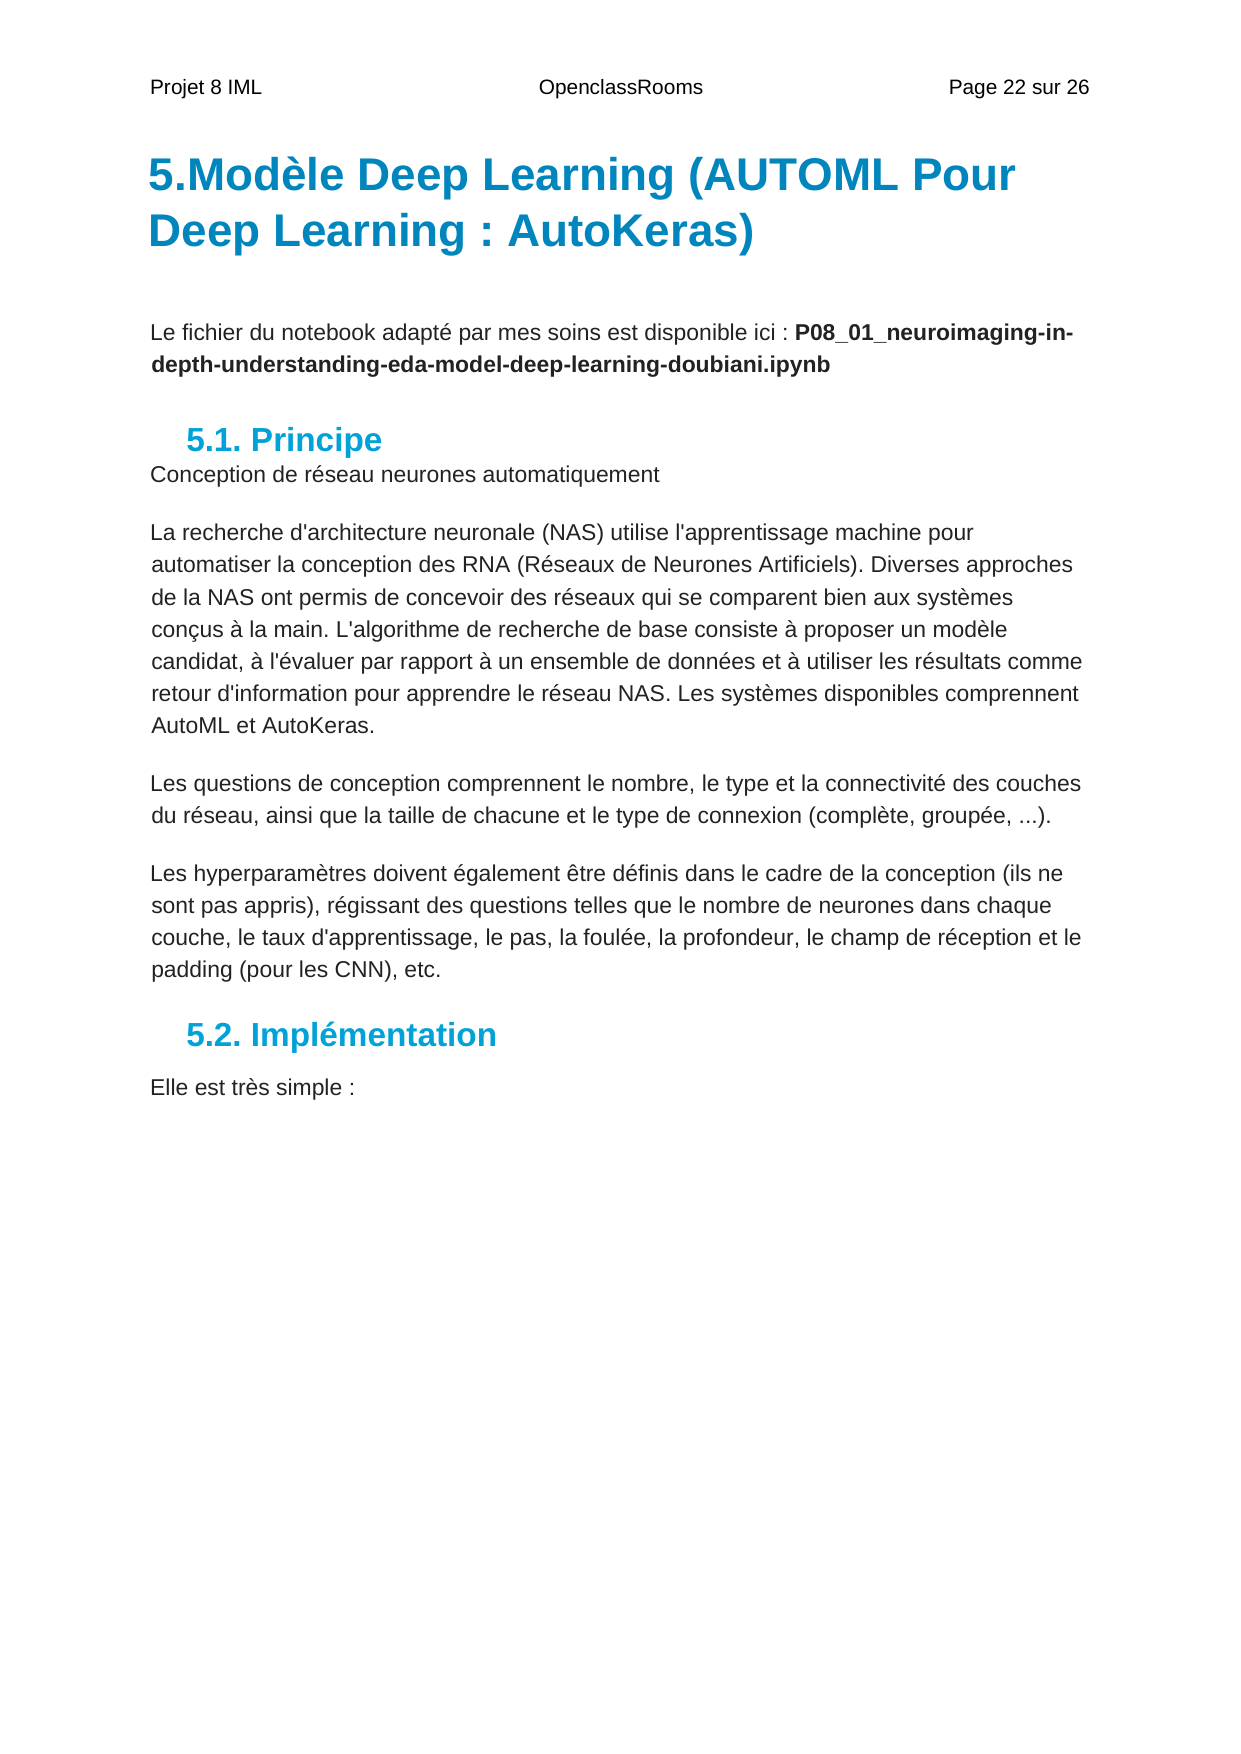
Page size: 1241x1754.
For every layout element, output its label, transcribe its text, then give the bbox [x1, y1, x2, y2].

text Les hyperparamètres doivent également être définis dans le cadre de la conception (ils ne sont pas appris), régissant des questions telles que le nombre de neurones dans chaque couche, le taux d'apprentissage, le pas, la foulée, la profondeur, le champ de réception et le padding (pour les CNN), etc. [150, 860, 1090, 983]
text Conception de réseau neurones automatiquement [150, 461, 1090, 488]
text Elle est très simple : [150, 1073, 1090, 1100]
text Le fichier du notebook adapté par mes soins est disponible ici : P08_01_neuroimaging-in-depth-understanding-eda-model-deep-learning-doubiani.ipynb [150, 319, 1090, 378]
text La recherche d'architecture neuronale (NAS) utilise l'apprentissage machine pour automatiser la conception des RNA (Réseaux de Neurones Artificiels). Diverses approches de la NAS ont permis de concevoir des réseaux qui se comparent bien aux systèmes conçus à la main. L'algorithme de recherche de base consiste à proposer un modèle candidat, à l'évaluer par rapport à un ensemble de données et à utiliser les résultats comme retour d'information pour apprendre le réseau NAS. Les systèmes disponibles comprennent AutoML et AutoKeras. [150, 519, 1090, 738]
subtitle 5.1. Principe [186, 420, 1031, 458]
subtitle 5. Modèle Deep Learning (AUTOML Pour Deep Learning : AutoKeras) [148, 147, 1090, 257]
text Les questions de conception comprennent le nombre, le type et la connectivité des couches du réseau, ainsi que la taille de chacune et le type de connexion (complète, groupée, ...). [150, 770, 1090, 828]
subtitle 5.2. Implémentation [186, 1014, 1031, 1053]
